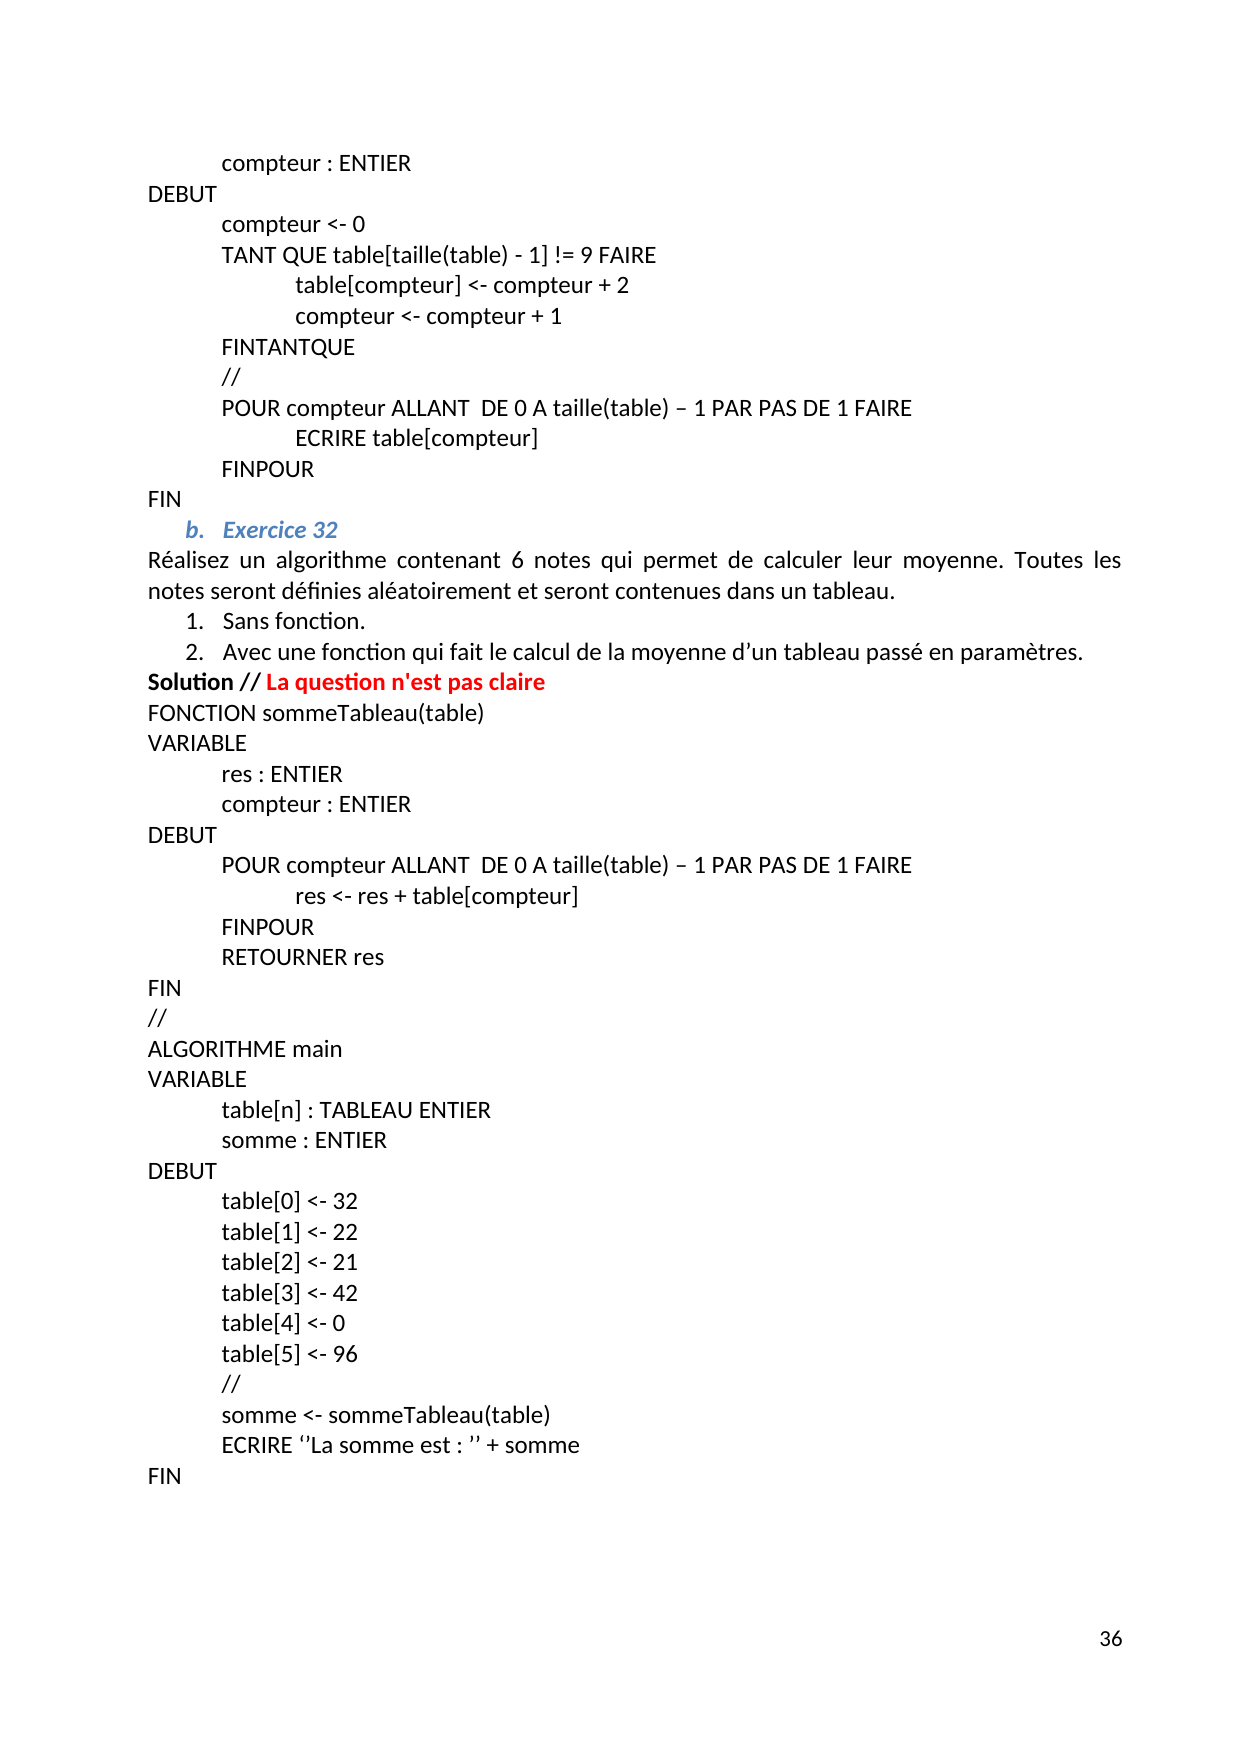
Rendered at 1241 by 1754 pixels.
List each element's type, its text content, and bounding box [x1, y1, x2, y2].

text FINTANTQUE [148, 331, 1122, 361]
text compteur <- 0 [148, 209, 1122, 239]
text res <- res + table[compteur] [148, 880, 1122, 911]
text table[0] <- 32 [148, 1185, 1122, 1216]
text table[2] <- 21 [148, 1246, 1122, 1277]
text ECRIRE ‘’La somme est : ’’ + somme [148, 1429, 1122, 1460]
text compteur : ENTIER [148, 788, 1122, 819]
text POUR compteur ALLANT DE 0 A taille(table) – 1 PAR PAS DE 1 FAIRE [148, 392, 1122, 422]
text FONCTION sommeTableau(table) [148, 697, 1122, 727]
subtitle Exercice 32 [185, 514, 1122, 544]
text DEBUT [148, 1155, 1122, 1185]
text // [148, 361, 1122, 392]
text table[4] <- 0 [148, 1307, 1122, 1338]
text // [148, 1368, 1122, 1399]
text Réalisez un algorithme contenant 6 notes qui permet de calculer leur moyenne. Toutes les notes seront définies aléatoirement et seront contenues dans un tableau. [148, 544, 1122, 605]
text FIN [148, 1460, 1122, 1491]
text DEBUT [148, 819, 1122, 849]
text TANT QUE table[taille(table) - 1] != 9 FAIRE [148, 239, 1122, 270]
text VARIABLE [148, 1063, 1122, 1094]
text VARIABLE [148, 727, 1122, 758]
text somme : ENTIER [148, 1124, 1122, 1155]
text POUR compteur ALLANT DE 0 A taille(table) – 1 PAR PAS DE 1 FAIRE [148, 849, 1122, 880]
text somme <- sommeTableau(table) [148, 1399, 1122, 1429]
text table[5] <- 96 [148, 1338, 1122, 1368]
text table[compteur] <- compteur + 2 [148, 270, 1122, 300]
text Solution // La question n'est pas claire [148, 666, 1122, 697]
text // [148, 1002, 1122, 1033]
text res : ENTIER [148, 758, 1122, 788]
text ALGORITHME main [148, 1033, 1122, 1063]
list Avec une fonction qui fait le calcul de la moyenne d’un tableau passé en paramètres. [185, 636, 1122, 666]
text FINPOUR [148, 911, 1122, 941]
text FIN [148, 972, 1122, 1002]
text DEBUT [148, 178, 1122, 209]
text table[1] <- 22 [148, 1216, 1122, 1246]
list Sans fonction. [185, 605, 1122, 636]
text FIN [148, 483, 1122, 514]
text table[3] <- 42 [148, 1277, 1122, 1307]
text table[n] : TABLEAU ENTIER [148, 1094, 1122, 1124]
text FINPOUR [148, 453, 1122, 483]
text compteur : ENTIER [148, 148, 1122, 178]
text RETOURNER res [148, 941, 1122, 972]
text ECRIRE table[compteur] [148, 422, 1122, 453]
text compteur <- compteur + 1 [148, 300, 1122, 331]
